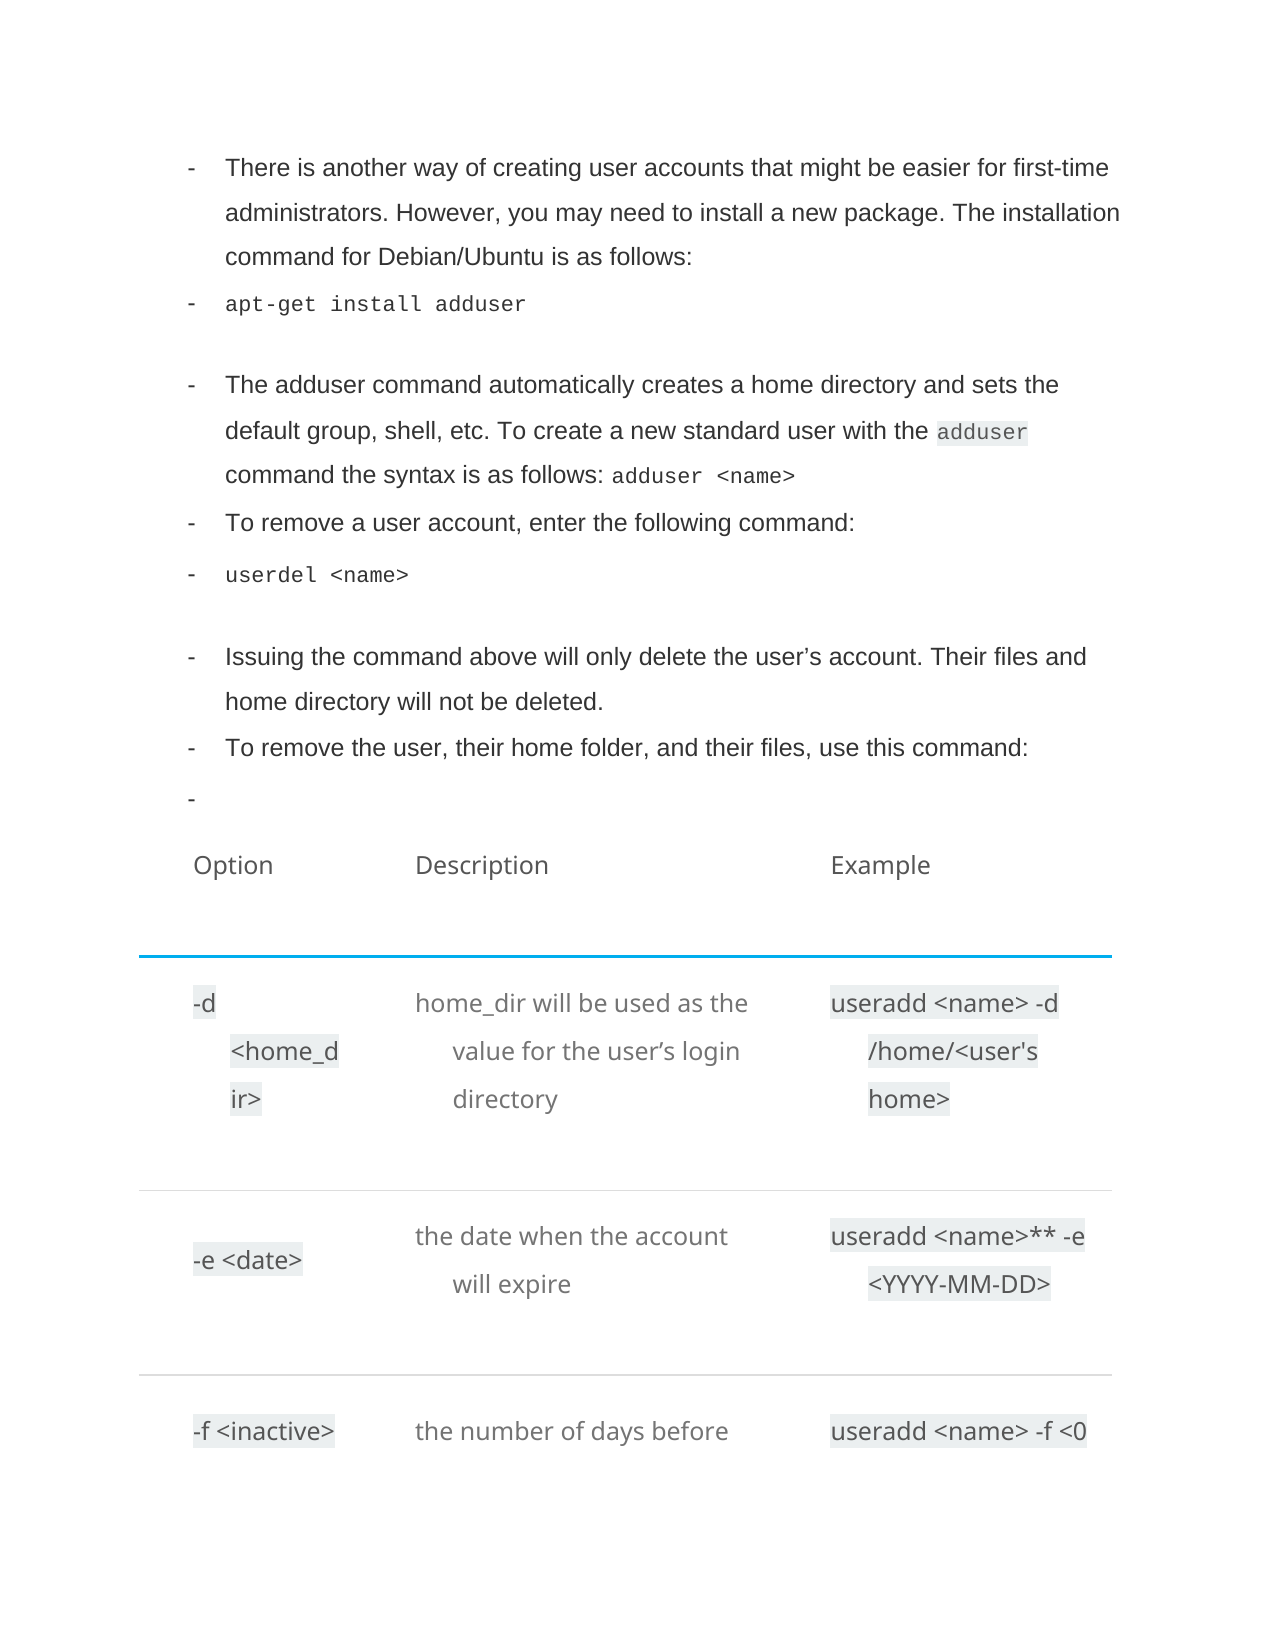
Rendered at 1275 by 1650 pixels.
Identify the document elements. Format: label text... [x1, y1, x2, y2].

table_cell useradd <name>** -e <YYYY-MM-DD> [776, 1191, 1112, 1374]
table_cell -f <inactive> [139, 1376, 361, 1487]
list userdel <name> [187, 556, 1125, 627]
table_cell useradd <name> -d /home/<user's home> [776, 958, 1112, 1189]
table_cell the date when the account will expire [361, 1191, 776, 1374]
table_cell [776, 1376, 1112, 1487]
table_cell home_dir will be used as the value for the user’s login directory [361, 958, 776, 1189]
table_cell -d <home_dir> [139, 958, 361, 1189]
list apt-get install adduser [187, 285, 1125, 356]
table_cell -e <date> [139, 1191, 361, 1374]
list To remove a user account, enter the following command: [225, 505, 1125, 539]
list Issuing the command above will only delete the user’s account. Their files and home directory will not be deleted. [187, 638, 1125, 716]
list To remove the user, their home folder, and their files, use this command: [225, 730, 1125, 764]
list The adduser command automatically creates a home directory and sets the default group, shell, etc. To create a new standard user with the adduser command the syntax is as follows: adduser <name> [187, 367, 1125, 490]
table_header Example [776, 820, 1112, 955]
list There is another way of creating user accounts that might be easier for first-time administrators. However, you may need to install a new package. The installation command for Debian/Ubuntu is as follows: [187, 150, 1125, 270]
table_header Description [361, 820, 776, 955]
table_header Option [139, 820, 361, 955]
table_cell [361, 1376, 776, 1487]
